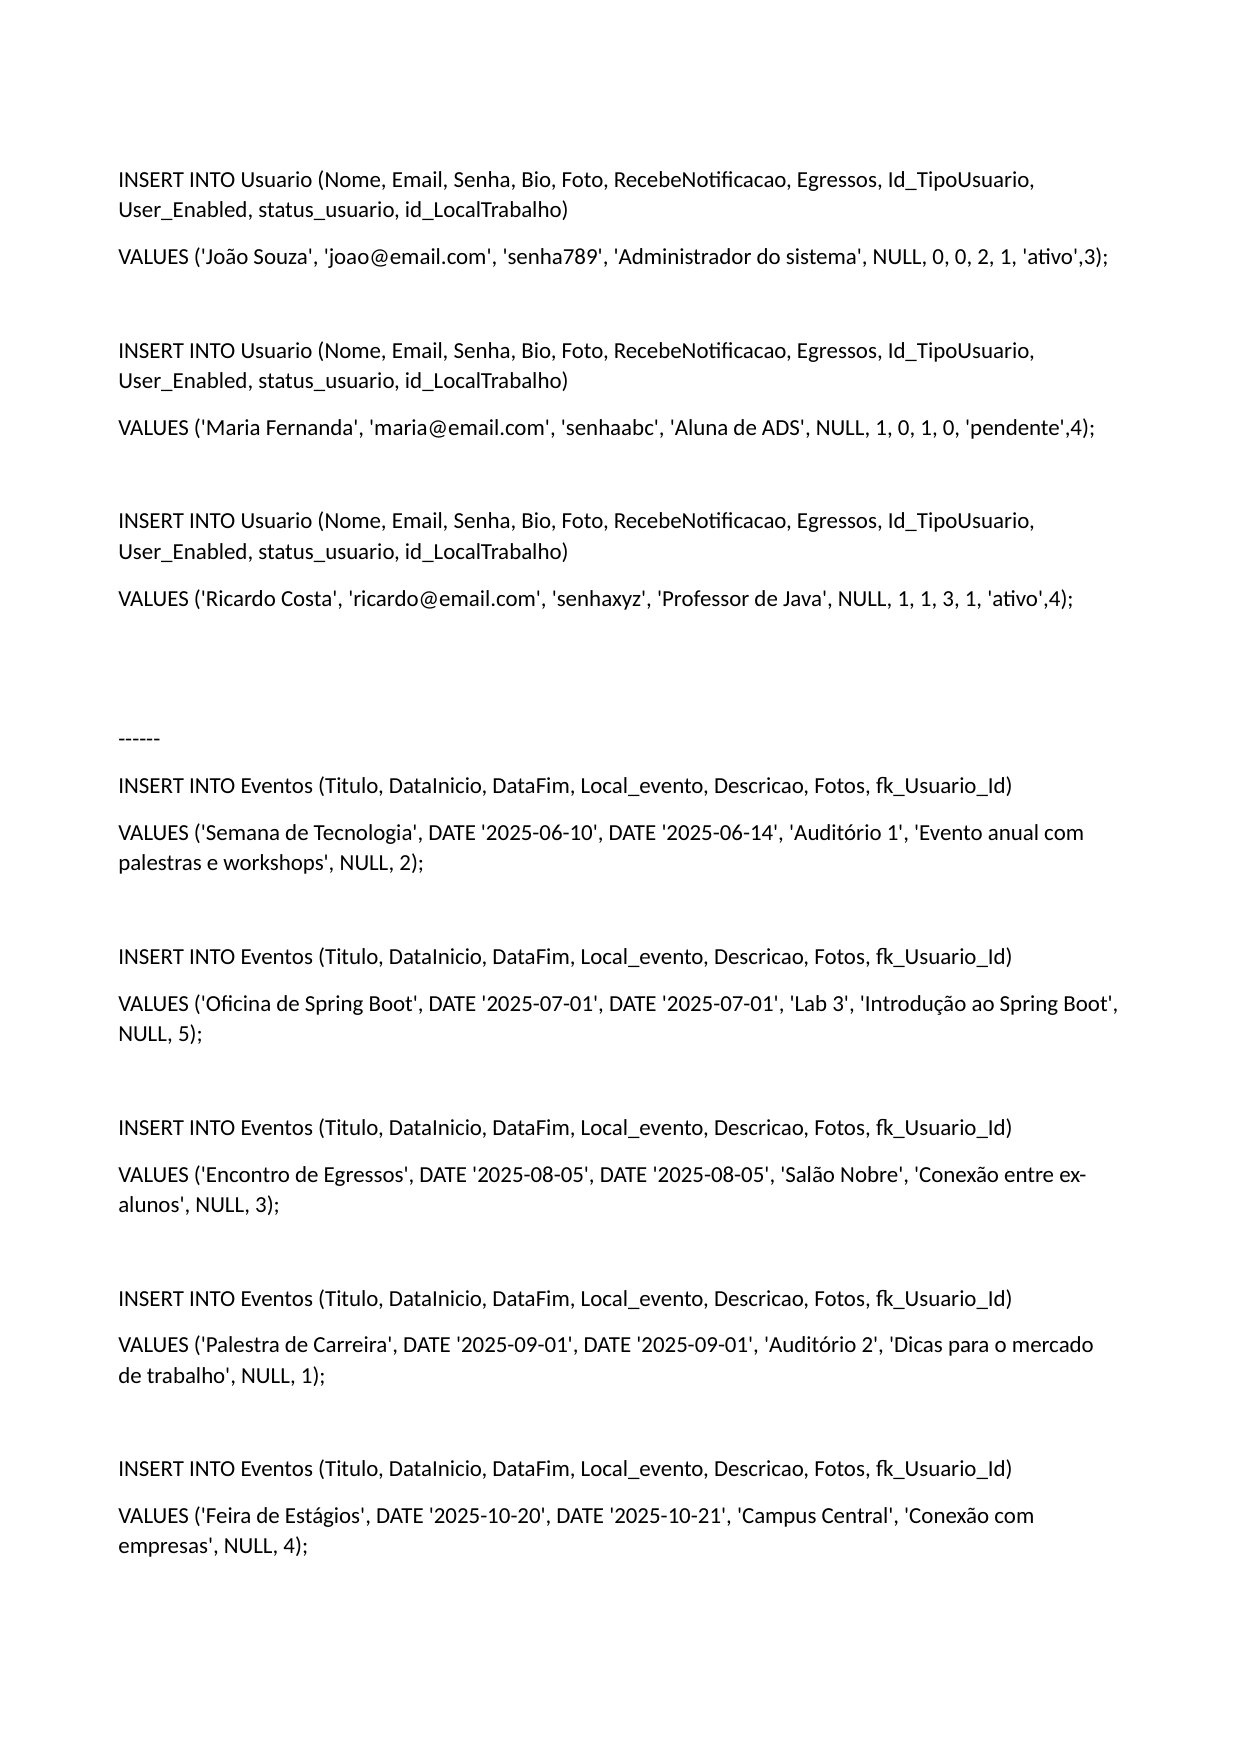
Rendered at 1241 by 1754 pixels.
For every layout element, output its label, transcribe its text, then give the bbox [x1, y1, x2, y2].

text INSERT INTO Eventos (Titulo, DataInicio, DataFim, Local_evento, Descricao, Fotos, fk_Usuario_Id) [118, 771, 1122, 799]
text VALUES ('Maria Fernanda', 'maria@email.com', 'senhaabc', 'Aluna de ADS', NULL, 1, 0, 1, 0, 'pendente',4); [118, 413, 1122, 441]
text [118, 165, 1122, 223]
text VALUES ('João Souza', 'joao@email.com', 'senha789', 'Administrador do sistema', NULL, 0, 0, 2, 1, 'ativo',3); [118, 242, 1122, 270]
text INSERT INTO Eventos (Titulo, DataInicio, DataFim, Local_evento, Descricao, Fotos, fk_Usuario_Id) [118, 1454, 1122, 1483]
text INSERT INTO Eventos (Titulo, DataInicio, DataFim, Local_evento, Descricao, Fotos, fk_Usuario_Id) [118, 942, 1122, 970]
text INSERT INTO Usuario (Nome, Email, Senha, Bio, Foto, RecebeNotificacao, Egressos, Id_TipoUsuario, User_Enabled, status_usuario, id_LocalTrabalho) [118, 507, 1122, 565]
text INSERT INTO Eventos (Titulo, DataInicio, DataFim, Local_evento, Descricao, Fotos, fk_Usuario_Id) [118, 1113, 1122, 1141]
text VALUES ('Ricardo Costa', 'ricardo@email.com', 'senhaxyz', 'Professor de Java', NULL, 1, 1, 3, 1, 'ativo',4); [118, 584, 1122, 612]
text VALUES ('Feira de Estágios', DATE '2025-10-20', DATE '2025-10-21', 'Campus Central', 'Conexão com empresas', NULL, 4); [118, 1501, 1122, 1560]
text VALUES ('Palestra de Carreira', DATE '2025-09-01', DATE '2025-09-01', 'Auditório 2', 'Dicas para o mercado de trabalho', NULL, 1); [118, 1331, 1122, 1389]
text INSERT INTO Usuario (Nome, Email, Senha, Bio, Foto, RecebeNotificacao, Egressos, Id_TipoUsuario, User_Enabled, status_usuario, id_LocalTrabalho) [118, 336, 1122, 394]
text VALUES ('Encontro de Egressos', DATE '2025-08-05', DATE '2025-08-05', 'Salão Nobre', 'Conexão entre ex-alunos', NULL, 3); [118, 1160, 1122, 1218]
text VALUES ('Oficina de Spring Boot', DATE '2025-07-01', DATE '2025-07-01', 'Lab 3', 'Introdução ao Spring Boot', NULL, 5); [118, 989, 1122, 1047]
text VALUES ('Semana de Tecnologia', DATE '2025-06-10', DATE '2025-06-14', 'Auditório 1', 'Evento anual com palestras e workshops', NULL, 2); [118, 818, 1122, 876]
text ------ [118, 724, 1122, 752]
text INSERT INTO Eventos (Titulo, DataInicio, DataFim, Local_evento, Descricao, Fotos, fk_Usuario_Id) [118, 1284, 1122, 1312]
